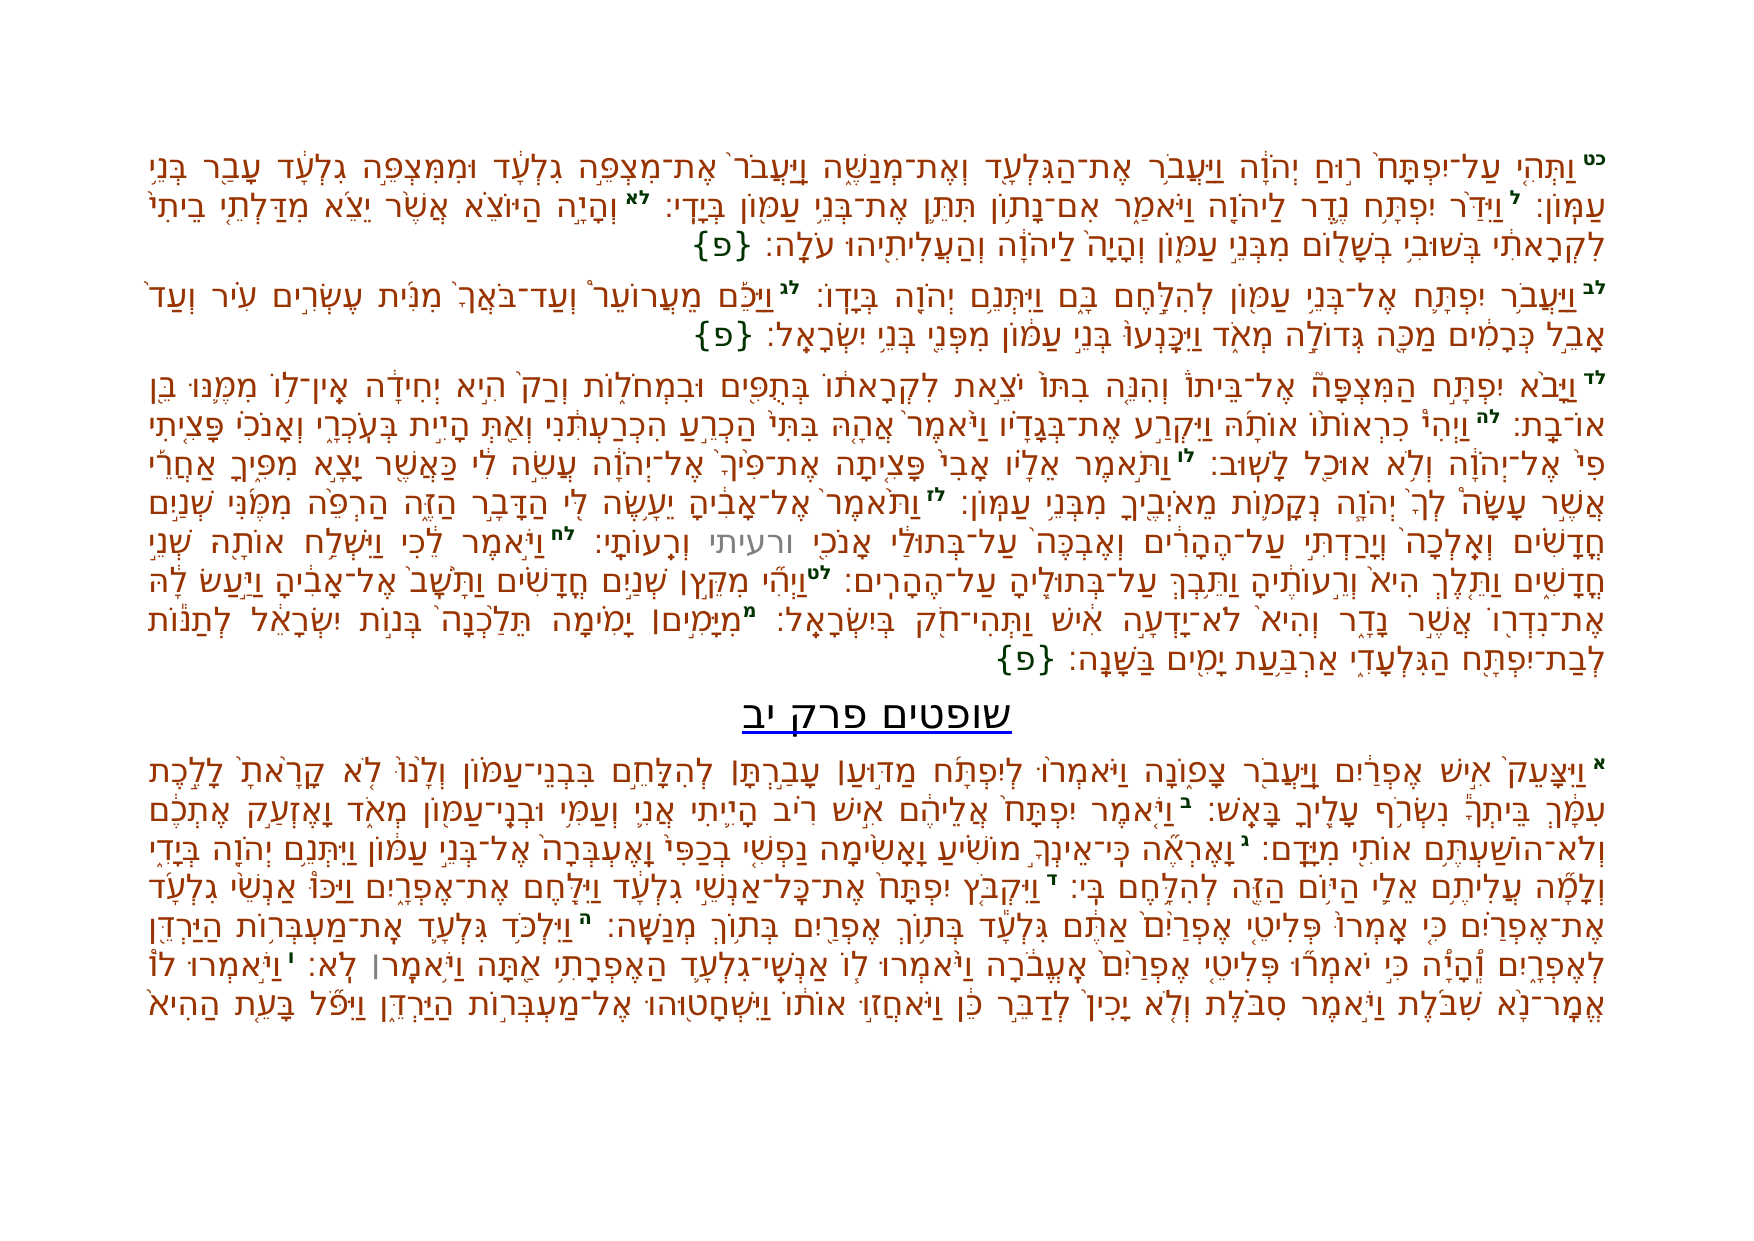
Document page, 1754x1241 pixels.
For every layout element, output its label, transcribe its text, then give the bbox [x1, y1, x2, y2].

text שופטים פרק יב [148, 690, 1606, 739]
text לב וַיַּעֲבֹ֥ר יִפְתָּ֛ח אֶל־בְּנֵ֥י עַמּ֖וֹן לְהִלָּ֣חֶם בָּ֑ם וַיִּתְּנֵ֥ם יְהֹוָ֖ה בְּיָדֽוֹ׃ לג וַיַּכֵּ֡ם מֵעֲרוֹעֵר֩ וְעַד־בֹּאֲךָ֨ מִנִּ֜ית עֶשְׂרִ֣ים עִ֗יר וְעַד֙ אָבֵ֣ל כְּרָמִ֔ים מַכָּ֖ה גְּדוֹלָ֣ה מְאֹ֑ד וַיִּכָּֽנְעוּ֙ בְּנֵ֣י עַמּ֔וֹן מִפְּנֵ֖י בְּנֵ֥י יִשְׂרָאֵֽל׃ {פ} [148, 316, 766, 354]
